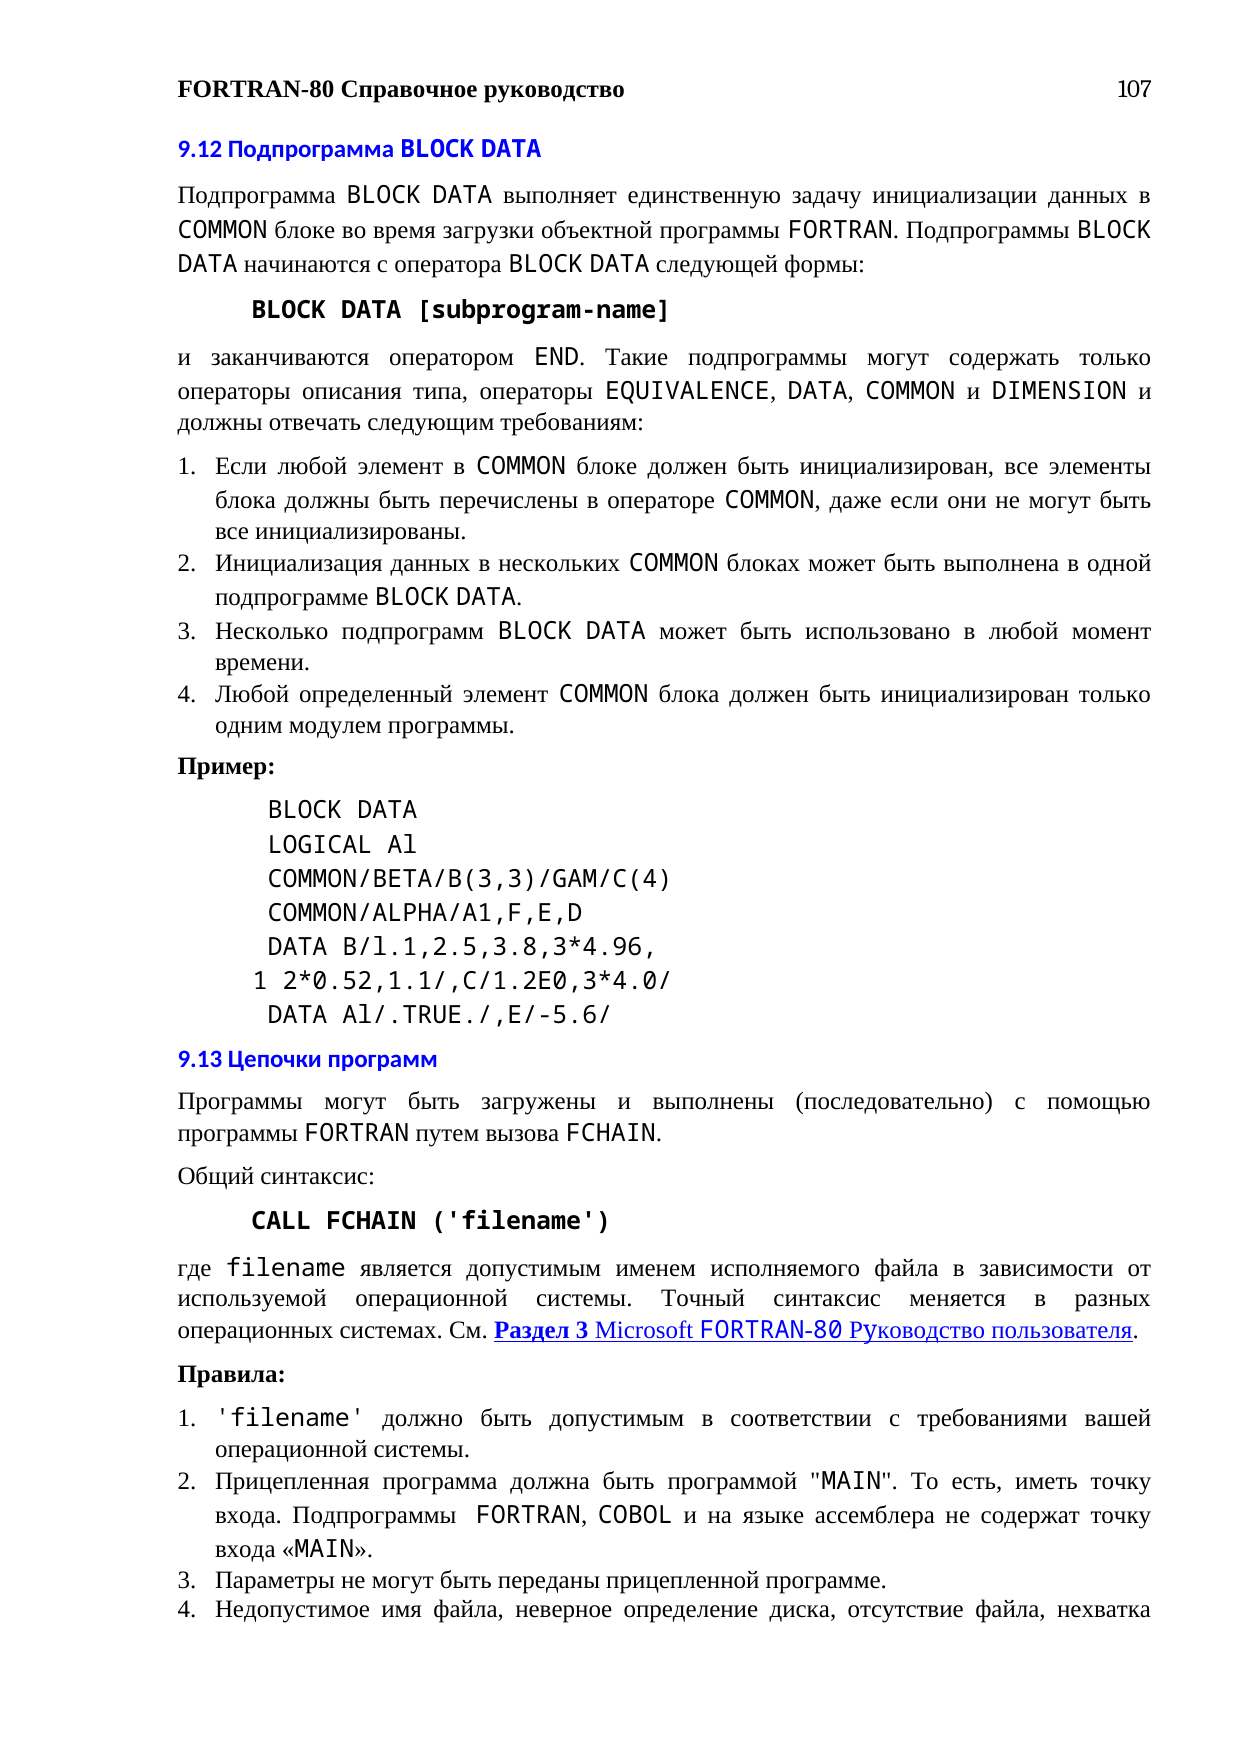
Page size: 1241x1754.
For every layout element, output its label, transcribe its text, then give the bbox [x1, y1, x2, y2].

list Несколько подпрограмм BLOCK DATA может быть использовано в любой момент времени. [177, 613, 1152, 676]
list Инициализация данных в нескольких COMMON блоках может быть выполнена в одной подпрограмме BLOCK DATA. [177, 545, 1152, 613]
text где filename является допустимым именем исполняемого файла в зависимости от используемой операционной системы. Точный синтаксис меняется в разных операционных системах. См. Раздел 3 Microsoft FORTRAN-80 Руководство пользователя. [177, 1249, 1152, 1346]
text COMMON/ALPHA/A1,F,E,D [177, 894, 1152, 928]
text и заканчиваются оператором END. Такие подпрограммы могут содержать только операторы описания типа, операторы EQUIVALENCE, DATA, COMMON и DIMENSION и должны отвечать следующим требованиям: [177, 338, 1152, 435]
list 'filename' должно быть допустимым в соответствии с требованиями вашей операционной системы. [177, 1400, 1152, 1463]
text Общий синтаксис: [177, 1161, 1152, 1190]
subtitle 9.13 Цепочки программ [177, 1043, 1152, 1074]
text DATA Al/.TRUE./,E/-5.6/ [177, 997, 1152, 1031]
list Параметры не могут быть переданы прицепленной программе. [177, 1565, 1152, 1594]
text Правила: [177, 1359, 1152, 1387]
list Любой определенный элемент COMMON блока должен быть инициализирован только одним модулем программы. [177, 676, 1152, 738]
list Прицепленная программа должна быть программой "MAIN". То есть, иметь точку входа. Подпрограммы FORTRAN, COBOL и на языке ассемблера не содержат точку входа «MAIN». [177, 1463, 1152, 1565]
text CALL FCHAIN ('filename') [251, 1203, 1152, 1237]
text COMMON/BETA/B(3,3)/GAM/C(4) [177, 860, 1152, 894]
subtitle 9.12 Подпрограмма BLOCK DATA [177, 131, 1152, 165]
text BLOCK DATA [subprogram-name] [251, 292, 1152, 326]
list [177, 1594, 1152, 1622]
text Подпрограмма BLOCK DATA выполняет единственную задачу инициализации данных в COMMON блоке во время загрузки объектной программы FORTRAN. Подпрограммы BLOCK DATA начинаются с оператора BLOCK DATA следующей формы: [177, 177, 1152, 279]
text DATA B/l.1,2.5,3.8,3*4.96, [177, 928, 1152, 962]
text LOGICAL Al [177, 826, 1152, 860]
text Программы могут быть загружены и выполнены (последовательно) с помощью программы FORTRAN путем вызова FCHAIN. [177, 1086, 1152, 1149]
text Пример: [177, 751, 1152, 780]
text 1 2*0.52,1.1/,C/1.2E0,3*4.0/ [177, 962, 1152, 997]
text BLOCK DATA [177, 792, 1152, 826]
list Если любой элемент в COMMON блоке должен быть инициализирован, все элементы блока должны быть перечислены в операторе COMMON, даже если они не могут быть все инициализированы. [177, 448, 1152, 545]
